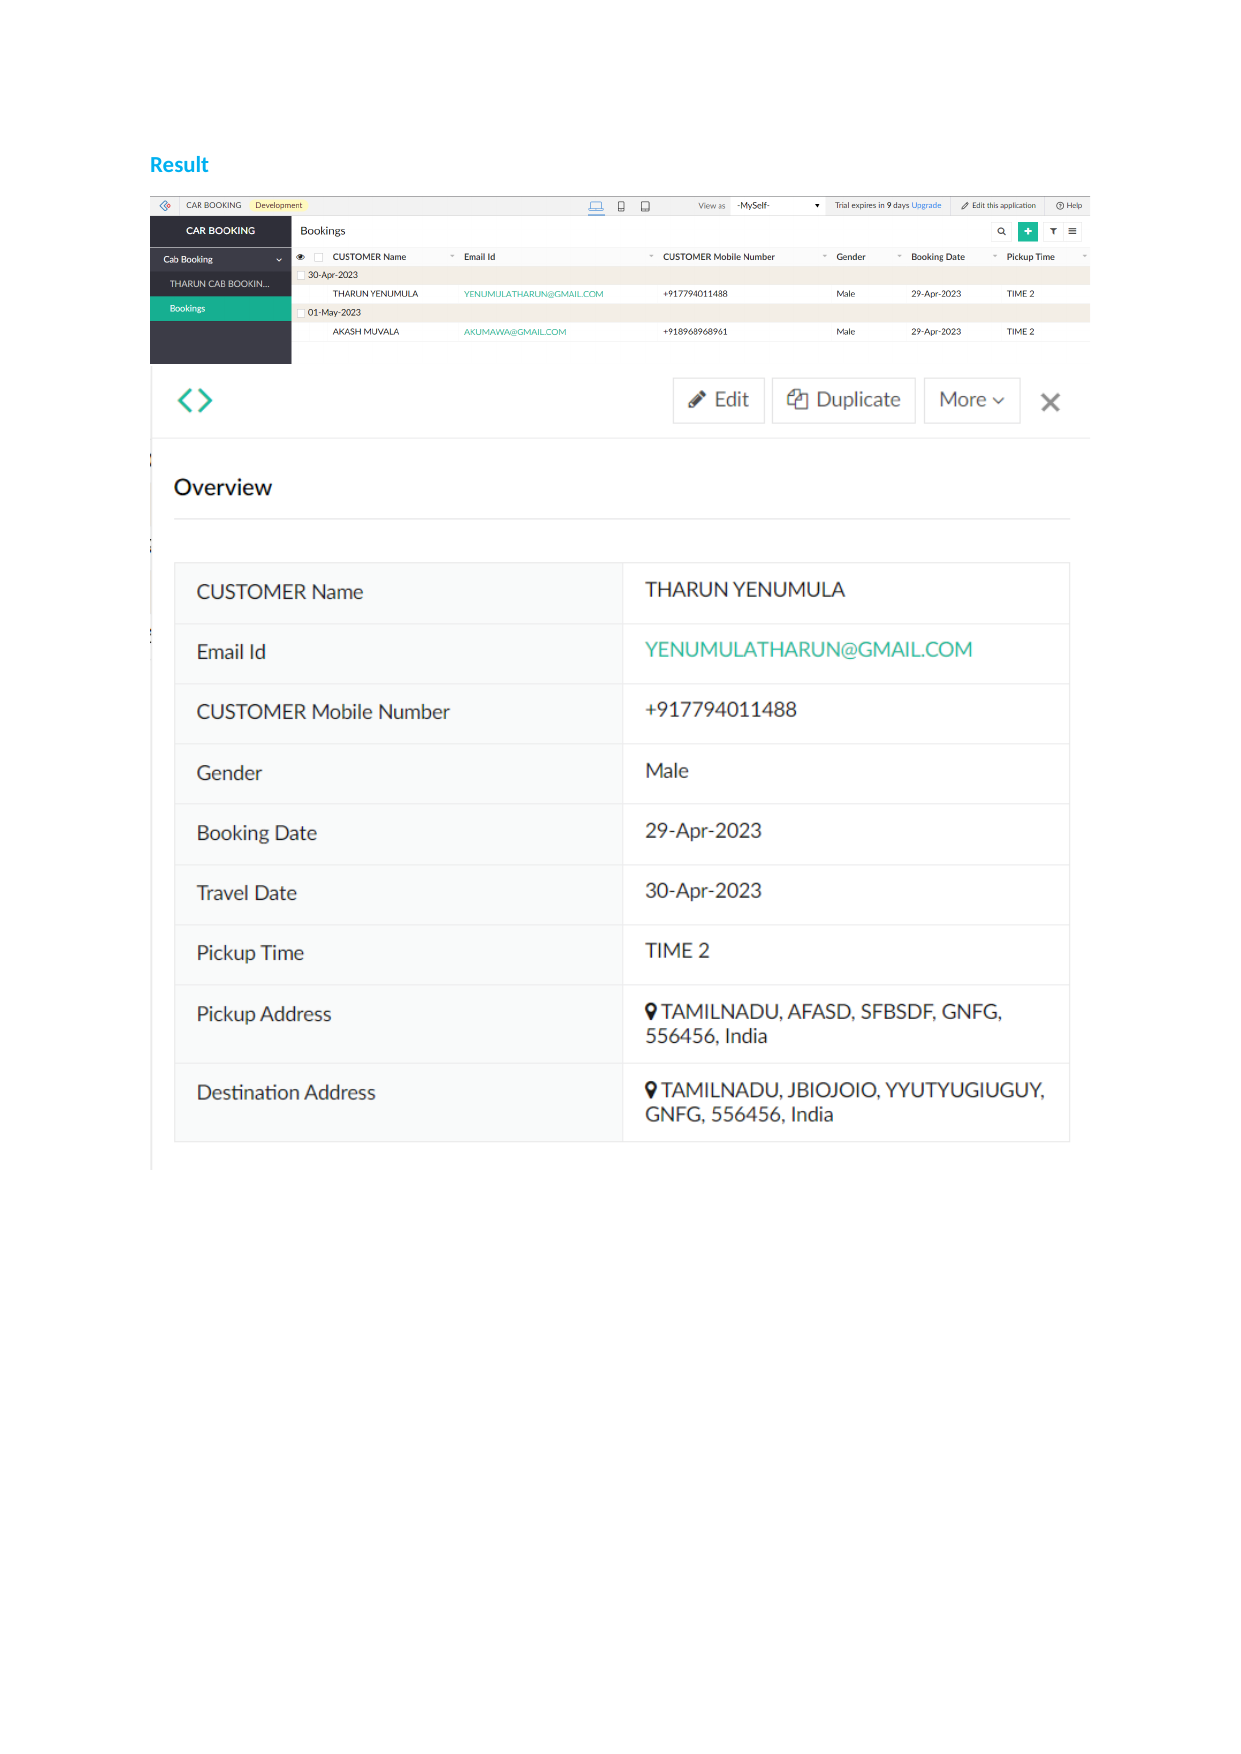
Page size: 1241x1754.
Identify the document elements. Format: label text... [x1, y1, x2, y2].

picture [150, 196, 1091, 364]
picture [150, 366, 1091, 1170]
text Result [150, 150, 1090, 178]
